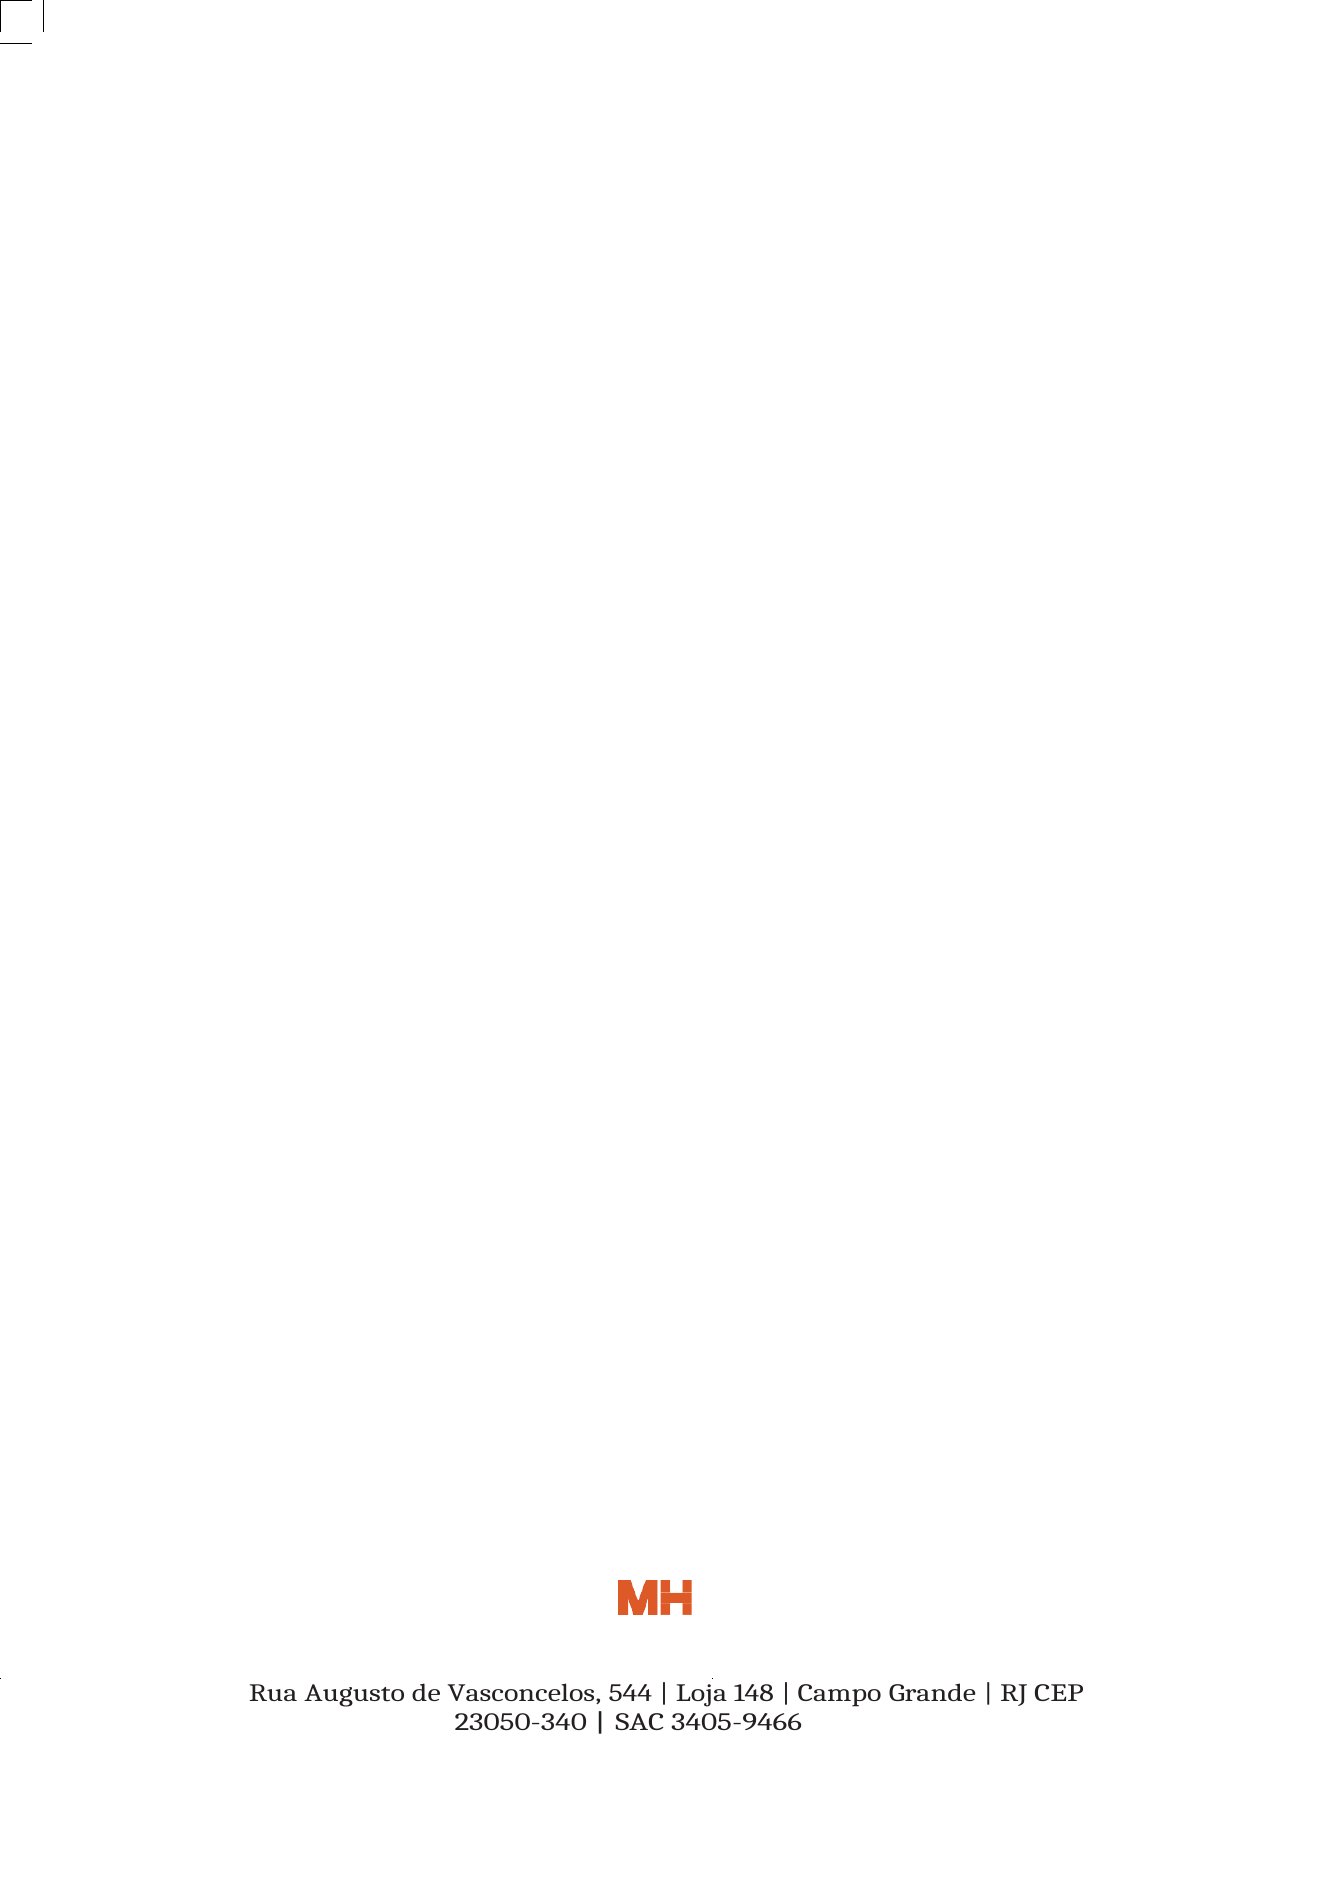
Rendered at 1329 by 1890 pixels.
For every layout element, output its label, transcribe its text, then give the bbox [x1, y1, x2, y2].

text Rua Augusto de Vasconcelos, 544 | Loja 148 | Campo Grande | RJ CEP 23050-340 | SAC 3405-9466 [248, 1679, 1127, 1737]
picture [618, 1580, 692, 1615]
